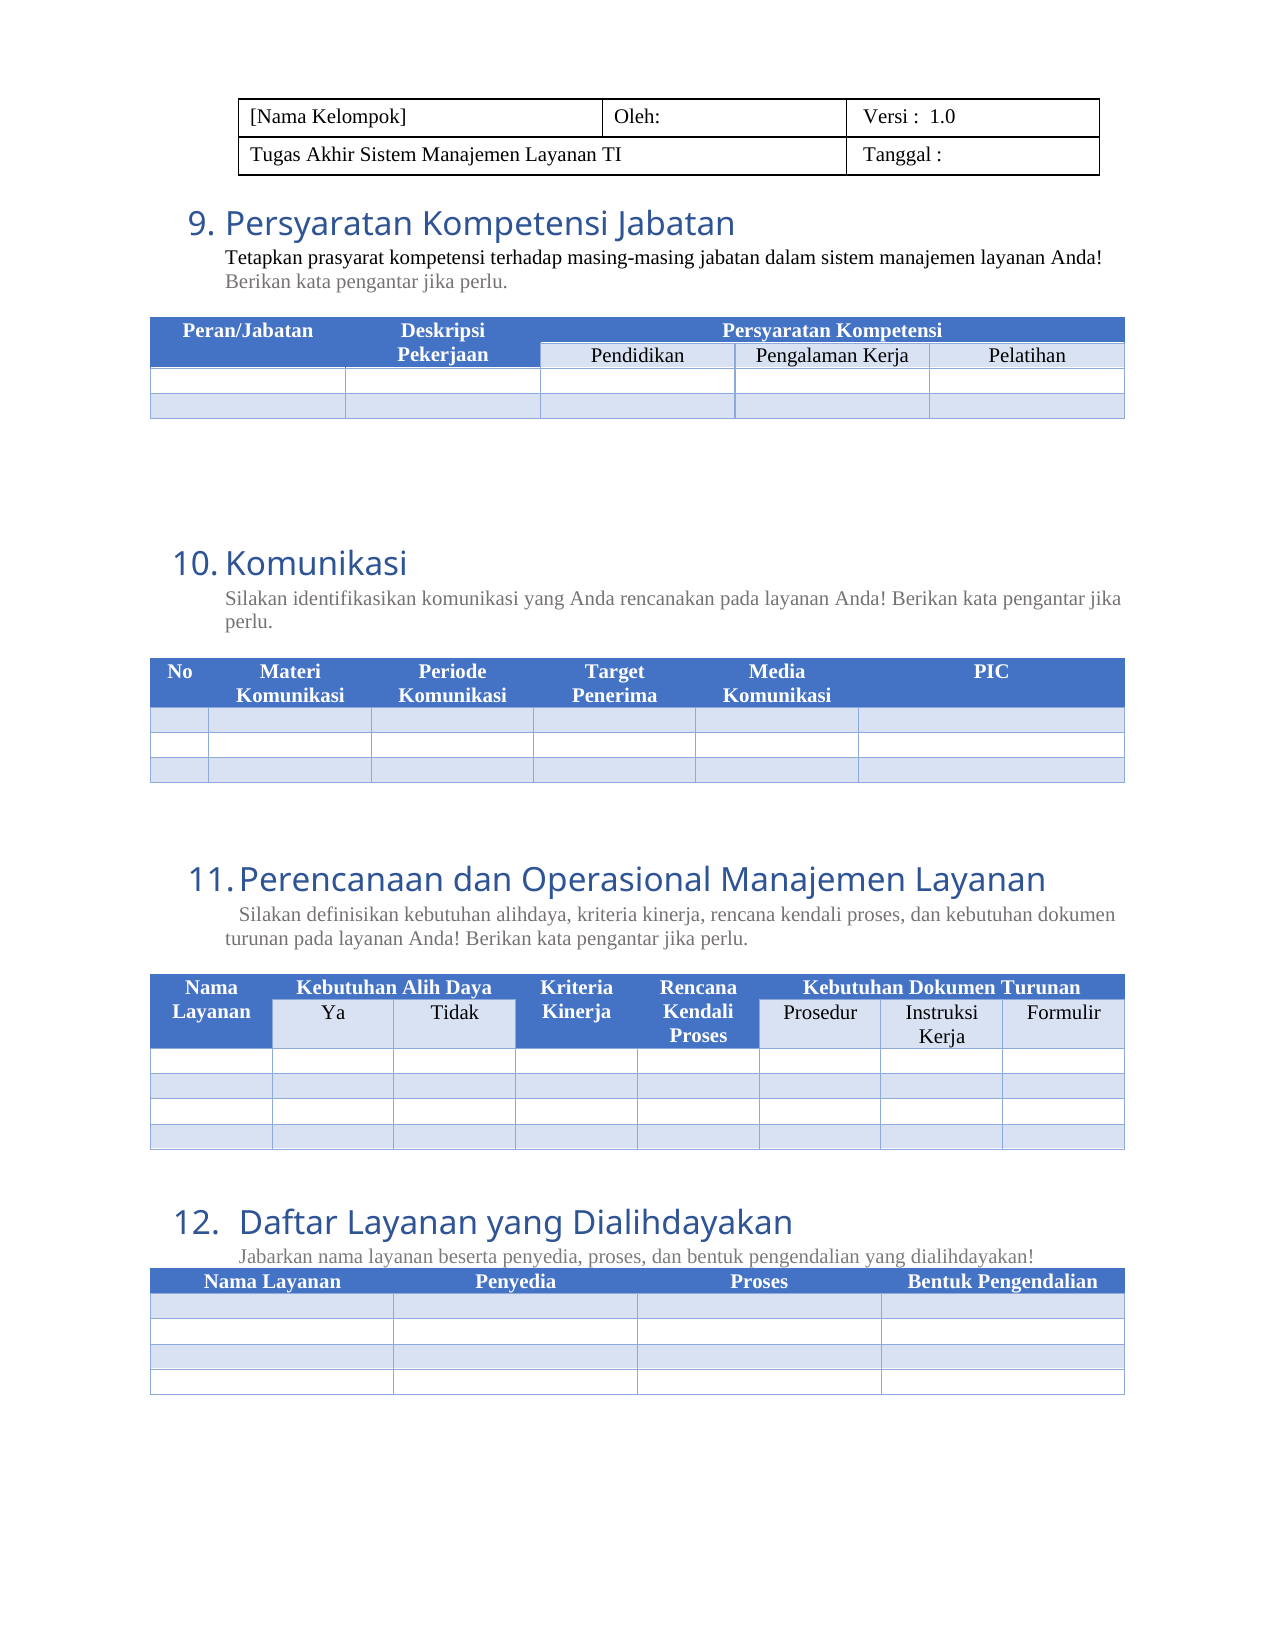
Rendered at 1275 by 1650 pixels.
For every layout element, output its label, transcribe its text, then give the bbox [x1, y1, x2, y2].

table_cell [882, 1370, 1124, 1394]
text Jabarkan nama layanan beserta penyedia, proses, dan bentuk pengendalian yang dialihdayakan! [239, 1244, 1125, 1268]
table_cell [638, 1099, 759, 1123]
table_cell [273, 1074, 393, 1098]
table_cell [346, 369, 540, 393]
table_cell [151, 758, 208, 782]
table_cell [151, 733, 208, 757]
table_cell Formulir [1003, 1000, 1124, 1048]
subtitle Komunikasi [172, 540, 1125, 585]
table_header Nama Layanan [151, 1269, 393, 1293]
table_cell [516, 1049, 637, 1073]
text Tetapkan prasyarat kompetensi terhadap masing-masing jabatan dalam sistem manajemen layanan Anda! Berikan kata pengantar jika perlu. [225, 245, 1125, 293]
table_header Penyedia [394, 1269, 637, 1293]
table_cell [372, 758, 533, 782]
table_cell [760, 1049, 880, 1073]
table_cell [760, 1099, 880, 1123]
table_cell [859, 758, 1124, 782]
table_header Nama Layanan [151, 975, 272, 1048]
table_cell [696, 733, 858, 757]
text Silakan identifikasikan komunikasi yang Anda rencanakan pada layanan Anda! Berikan kata pengantar jika perlu. [225, 585, 1125, 633]
table_cell [638, 1049, 759, 1073]
table_cell [882, 1294, 1124, 1318]
table_cell [638, 1125, 759, 1148]
table_cell [516, 1125, 637, 1148]
table_cell [638, 1294, 881, 1318]
table_cell [151, 1099, 272, 1123]
table_cell [760, 1125, 880, 1148]
table_header No [151, 659, 208, 707]
table_header Deskripsi Pekerjaan [346, 318, 540, 367]
table_cell [151, 1319, 393, 1343]
table_cell [372, 733, 533, 757]
table_cell [930, 369, 1124, 393]
table_header Media Komunikasi [696, 659, 858, 707]
table_cell [394, 1345, 637, 1368]
table_cell [881, 1049, 1002, 1073]
table_cell [273, 1125, 393, 1148]
table_cell [1003, 1099, 1124, 1123]
table_cell [534, 708, 695, 732]
table_cell Pengalaman Kerja [736, 344, 929, 367]
table_cell [541, 394, 734, 418]
table_cell [394, 1074, 515, 1098]
table_cell [859, 733, 1124, 757]
subtitle Perencanaan dan Operasional Manajemen Layanan [187, 856, 1125, 902]
table_cell [930, 394, 1124, 418]
table_cell [151, 1049, 272, 1073]
table_cell [534, 758, 695, 782]
table_cell Pendidikan [541, 344, 734, 367]
table_cell [394, 1370, 637, 1394]
table_cell [760, 1074, 880, 1098]
table_cell Tidak [394, 1000, 515, 1048]
table_cell [638, 1074, 759, 1098]
table_cell [151, 1074, 272, 1098]
table_header Bentuk Pengendalian [882, 1269, 1124, 1293]
table_cell [881, 1074, 1002, 1098]
table_cell [346, 394, 540, 418]
table_header Persyaratan Kompetensi [541, 318, 1124, 342]
table_cell Instruksi Kerja [881, 1000, 1002, 1048]
subtitle Daftar Layanan yang Dialihdayakan [173, 1199, 1125, 1244]
table_cell [881, 1125, 1002, 1148]
table_cell [1003, 1074, 1124, 1098]
table_cell [638, 1370, 881, 1394]
table_cell [541, 369, 734, 393]
table_cell [516, 1099, 637, 1123]
table_cell [881, 1099, 1002, 1123]
table_header Kebutuhan Dokumen Turunan [760, 975, 1124, 999]
table_cell [638, 1345, 881, 1368]
table_cell [273, 1049, 393, 1073]
table_cell [534, 733, 695, 757]
table_cell [1003, 1049, 1124, 1073]
table_cell [209, 733, 371, 757]
table_cell [736, 369, 929, 393]
table_cell [882, 1345, 1124, 1368]
table_cell [151, 1345, 393, 1368]
table_cell [151, 369, 345, 393]
table_cell [151, 1125, 272, 1148]
table_cell [394, 1049, 515, 1073]
table_cell [209, 708, 371, 732]
table_cell Pelatihan [930, 344, 1124, 367]
text Silakan definisikan kebutuhan alihdaya, kriteria kinerja, rencana kendali proses, dan kebutuhan dokumen turunan pada layanan Anda! Berikan kata pengantar jika perlu. [225, 902, 1125, 950]
table_cell [151, 394, 345, 418]
table_cell [696, 758, 858, 782]
table_cell [394, 1125, 515, 1148]
table_header Rencana Kendali Proses [638, 975, 759, 1048]
table_header Periode Komunikasi [372, 659, 533, 707]
table_cell [882, 1319, 1124, 1343]
table_cell [736, 394, 929, 418]
table_cell [209, 758, 371, 782]
table_cell [859, 708, 1124, 732]
table_header Target Penerima [534, 659, 695, 707]
table_cell [151, 708, 208, 732]
table_header Kriteria Kinerja [516, 975, 637, 1048]
table_cell [273, 1099, 393, 1123]
table_cell [638, 1319, 881, 1343]
table_cell [696, 708, 858, 732]
table_header Proses [638, 1269, 881, 1293]
table_cell [151, 1294, 393, 1318]
table_cell [1003, 1125, 1124, 1148]
table_header Peran/Jabatan [151, 318, 345, 367]
table_cell [394, 1294, 637, 1318]
table_header Kebutuhan Alih Daya [273, 975, 515, 999]
table_header PIC [859, 659, 1124, 707]
table_cell [394, 1099, 515, 1123]
table_cell [516, 1074, 637, 1098]
table_cell [372, 708, 533, 732]
table_cell [394, 1319, 637, 1343]
table_cell Prosedur [760, 1000, 880, 1048]
table_header Materi Komunikasi [209, 659, 371, 707]
table_cell [151, 1370, 393, 1394]
subtitle Persyaratan Kompetensi Jabatan [187, 200, 1125, 245]
table_cell Ya [273, 1000, 393, 1048]
